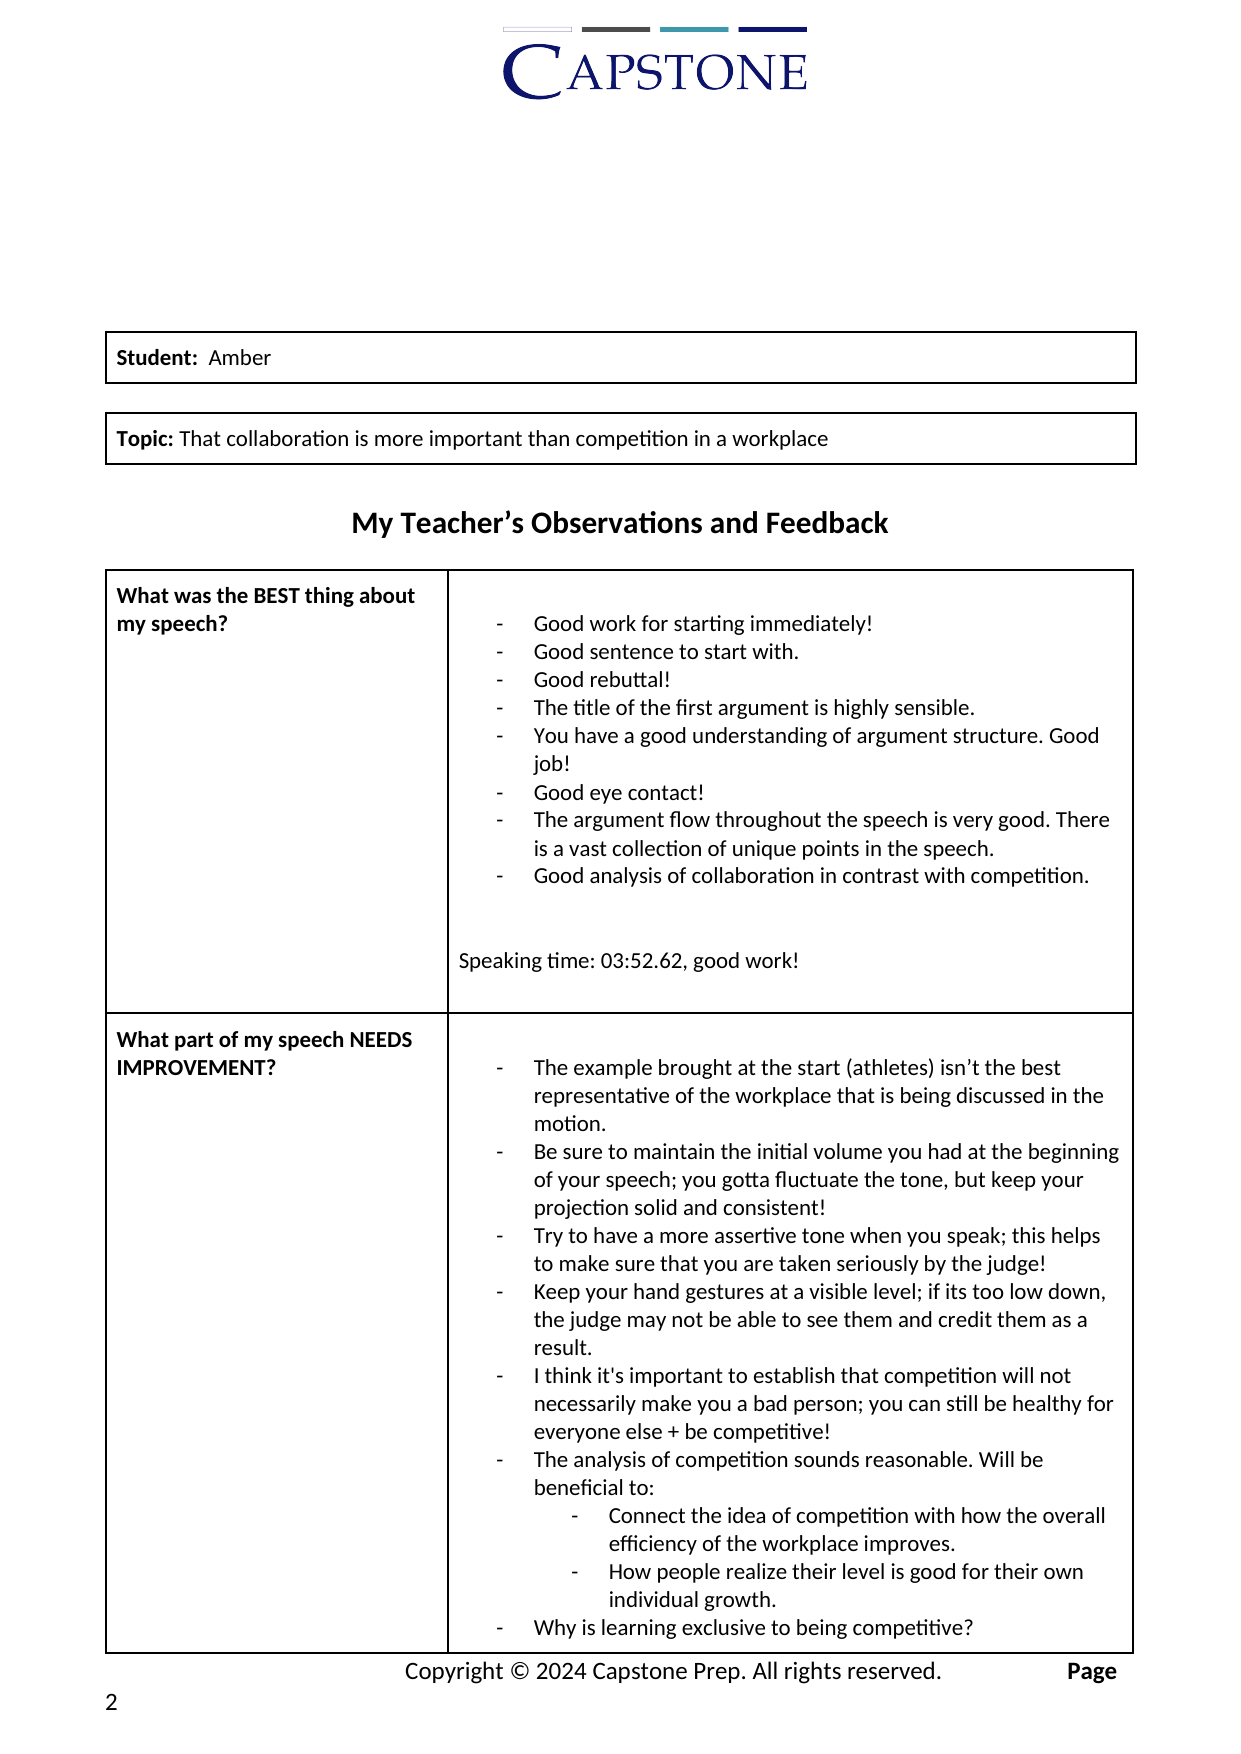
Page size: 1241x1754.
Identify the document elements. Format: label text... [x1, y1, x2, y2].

table_header Student: Amber [107, 333, 1135, 382]
table_header What was the BEST thing about my speech? [107, 571, 447, 1012]
picture [495, 18, 816, 106]
text My Teacher’s Observations and Feedback [105, 503, 1135, 541]
table_header Good work for starting immediately! Good sentence to start with. Good rebuttal! The title of the first argument is highly sensible. You have a good understanding of argument structure. Good job! Good eye contact! The argument flow throughout the speech is very good. There is a vast collection of unique points in the speech. Good analysis of collaboration in contrast with competition. Speaking time: 03:52.62, good work! [449, 571, 1132, 1012]
table_header Topic: That collaboration is more important than competition in a workplace [107, 414, 1135, 463]
table_cell What part of my speech NEEDS IMPROVEMENT? [107, 1014, 447, 1652]
table_cell The example brought at the start (athletes) isn’t the best representative of the workplace that is being discussed in the motion. Be sure to maintain the initial volume you had at the beginning of your speech; you gotta fluctuate the tone, but keep your projection solid and consistent! Try to have a more assertive tone when you speak; this helps to make sure that you are taken seriously by the judge! Keep your hand gestures at a visible level; if its too low down, the judge may not be able to see them and credit them as a result. I think it's important to establish that competition will not necessarily make you a bad person; you can still be healthy for everyone else + be competitive! The analysis of competition sounds reasonable. Will be beneficial to: Connect the idea of competition with how the overall efficiency of the workplace improves. How people realize their level is good for their own individual growth. Why is learning exclusive to being competitive? [449, 1014, 1132, 1652]
